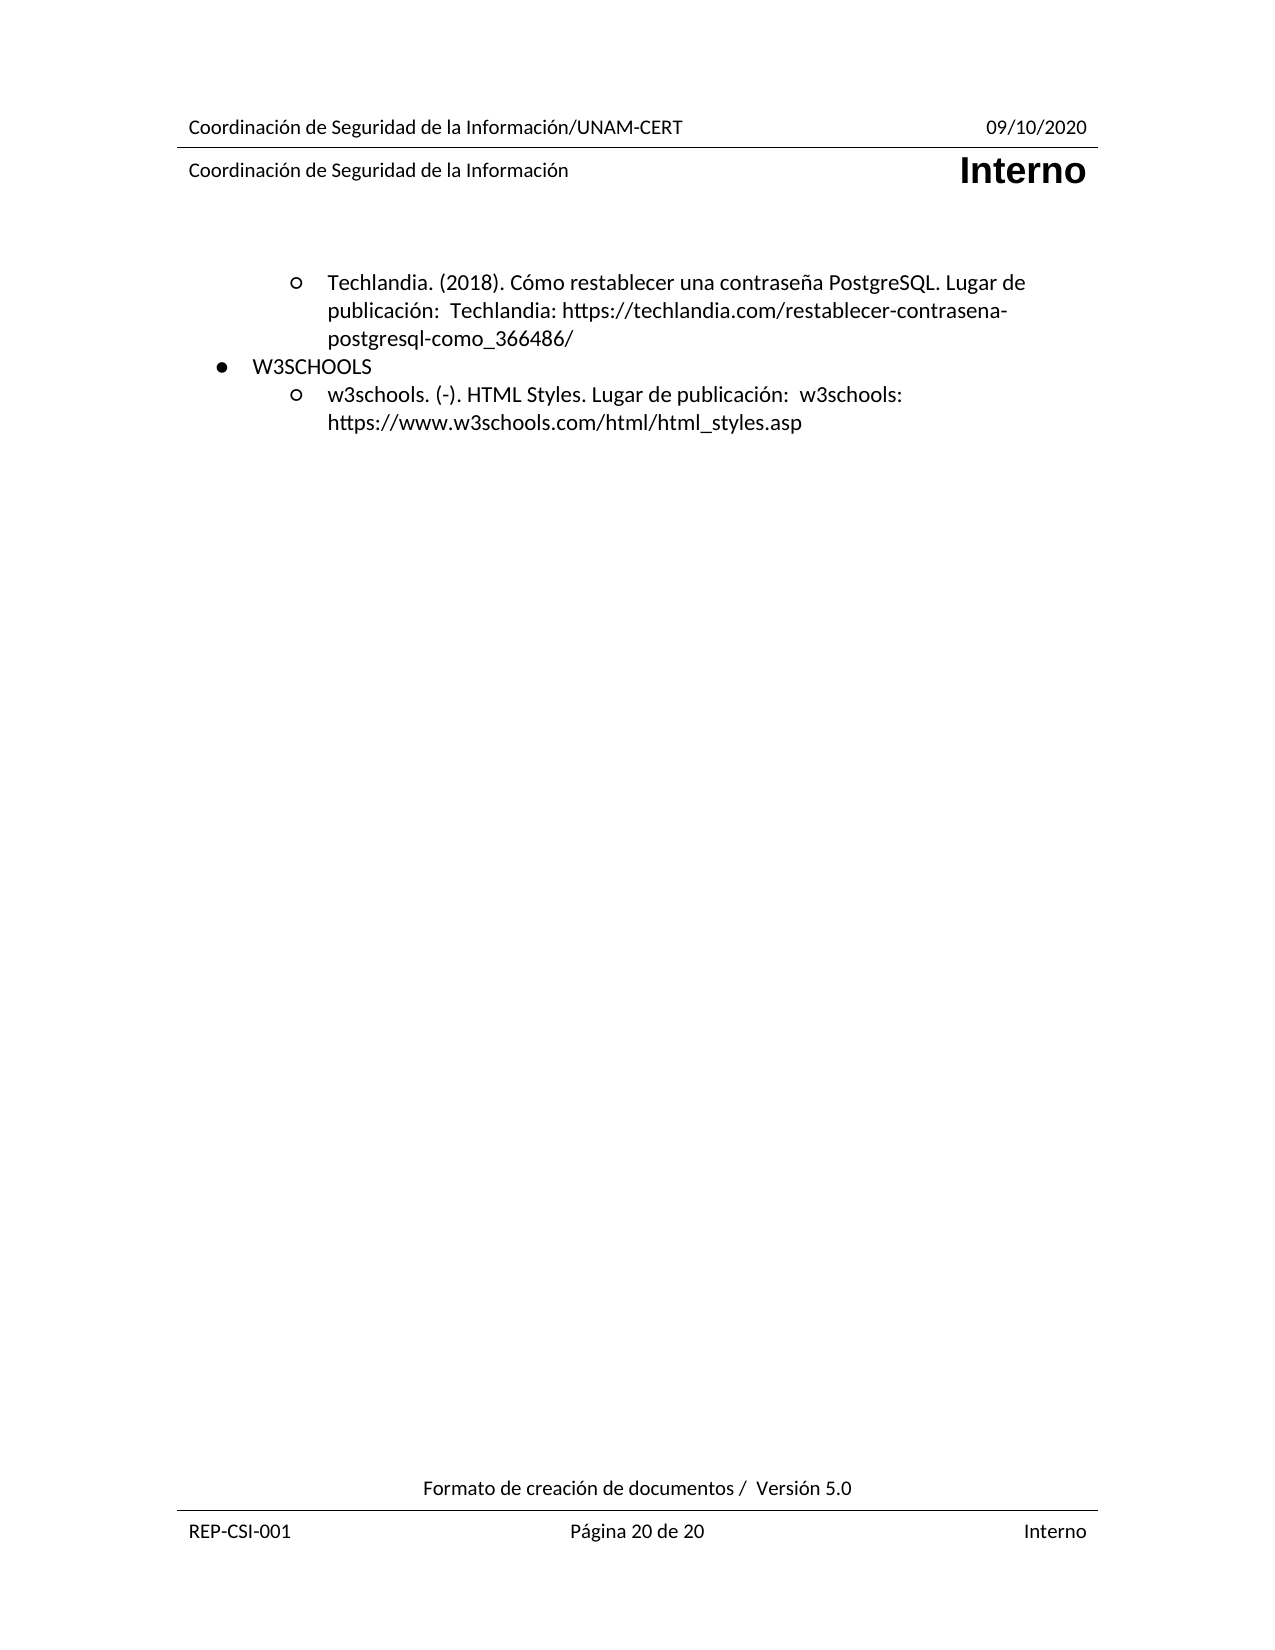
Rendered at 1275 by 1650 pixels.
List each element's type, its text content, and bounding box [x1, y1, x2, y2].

list W3SCHOOLS [215, 352, 1098, 380]
list w3schools. (-). HTML Styles. Lugar de publicación: w3schools: https://www.w3schools.com/html/html_styles.asp [290, 380, 1098, 436]
list Techlandia. (2018). Cómo restablecer una contraseña PostgreSQL. Lugar de publicación: Techlandia: https://techlandia.com/restablecer-contrasena-postgresql-como_366486/ [290, 268, 1098, 352]
